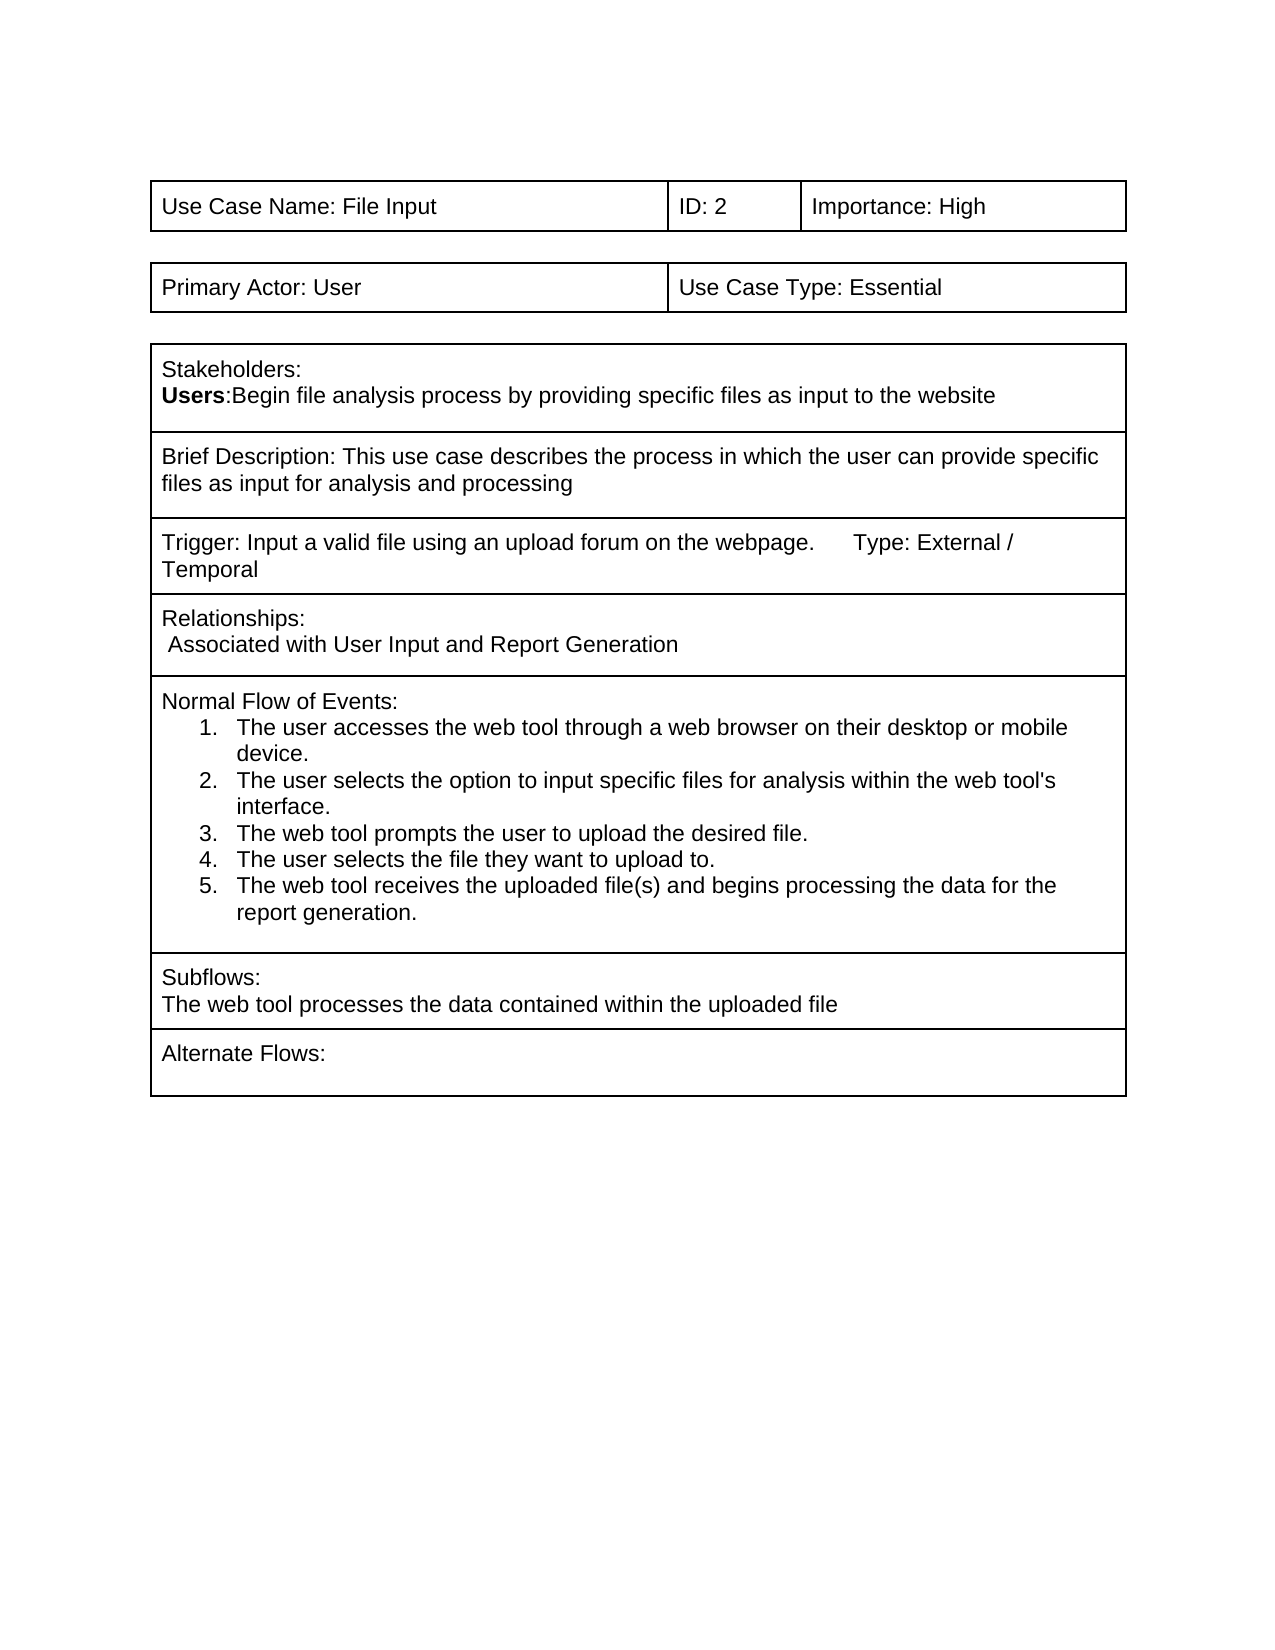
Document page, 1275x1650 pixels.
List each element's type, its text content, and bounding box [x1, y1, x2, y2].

table_header Use Case Type: Essential [669, 264, 1125, 311]
table_header Primary Actor: User [152, 264, 667, 311]
table_cell Trigger: Input a valid file using an upload forum on the webpage. Type: External / Temporal [152, 519, 1125, 592]
table_header ID: 2 [669, 182, 800, 229]
table_header Stakeholders: Users:Begin file analysis process by providing specific files as input to the website [152, 345, 1125, 431]
table_cell Brief Description: This use case describes the process in which the user can provide specific files as input for analysis and processing [152, 433, 1125, 517]
table_cell Normal Flow of Events: The user accesses the web tool through a web browser on their desktop or mobile device. The user selects the option to input specific files for analysis within the web tool's interface. The web tool prompts the user to upload the desired file. The user selects the file they want to upload to. The web tool receives the uploaded file(s) and begins processing the data for the report generation. [152, 677, 1125, 952]
table_cell Relationships: Associated with User Input and Report Generation [152, 595, 1125, 675]
table_header Importance: High [802, 182, 1125, 229]
table_cell Subflows: The web tool processes the data contained within the uploaded file [152, 954, 1125, 1027]
table_header Use Case Name: File Input [152, 182, 667, 229]
table_cell Alternate Flows: [152, 1030, 1125, 1094]
